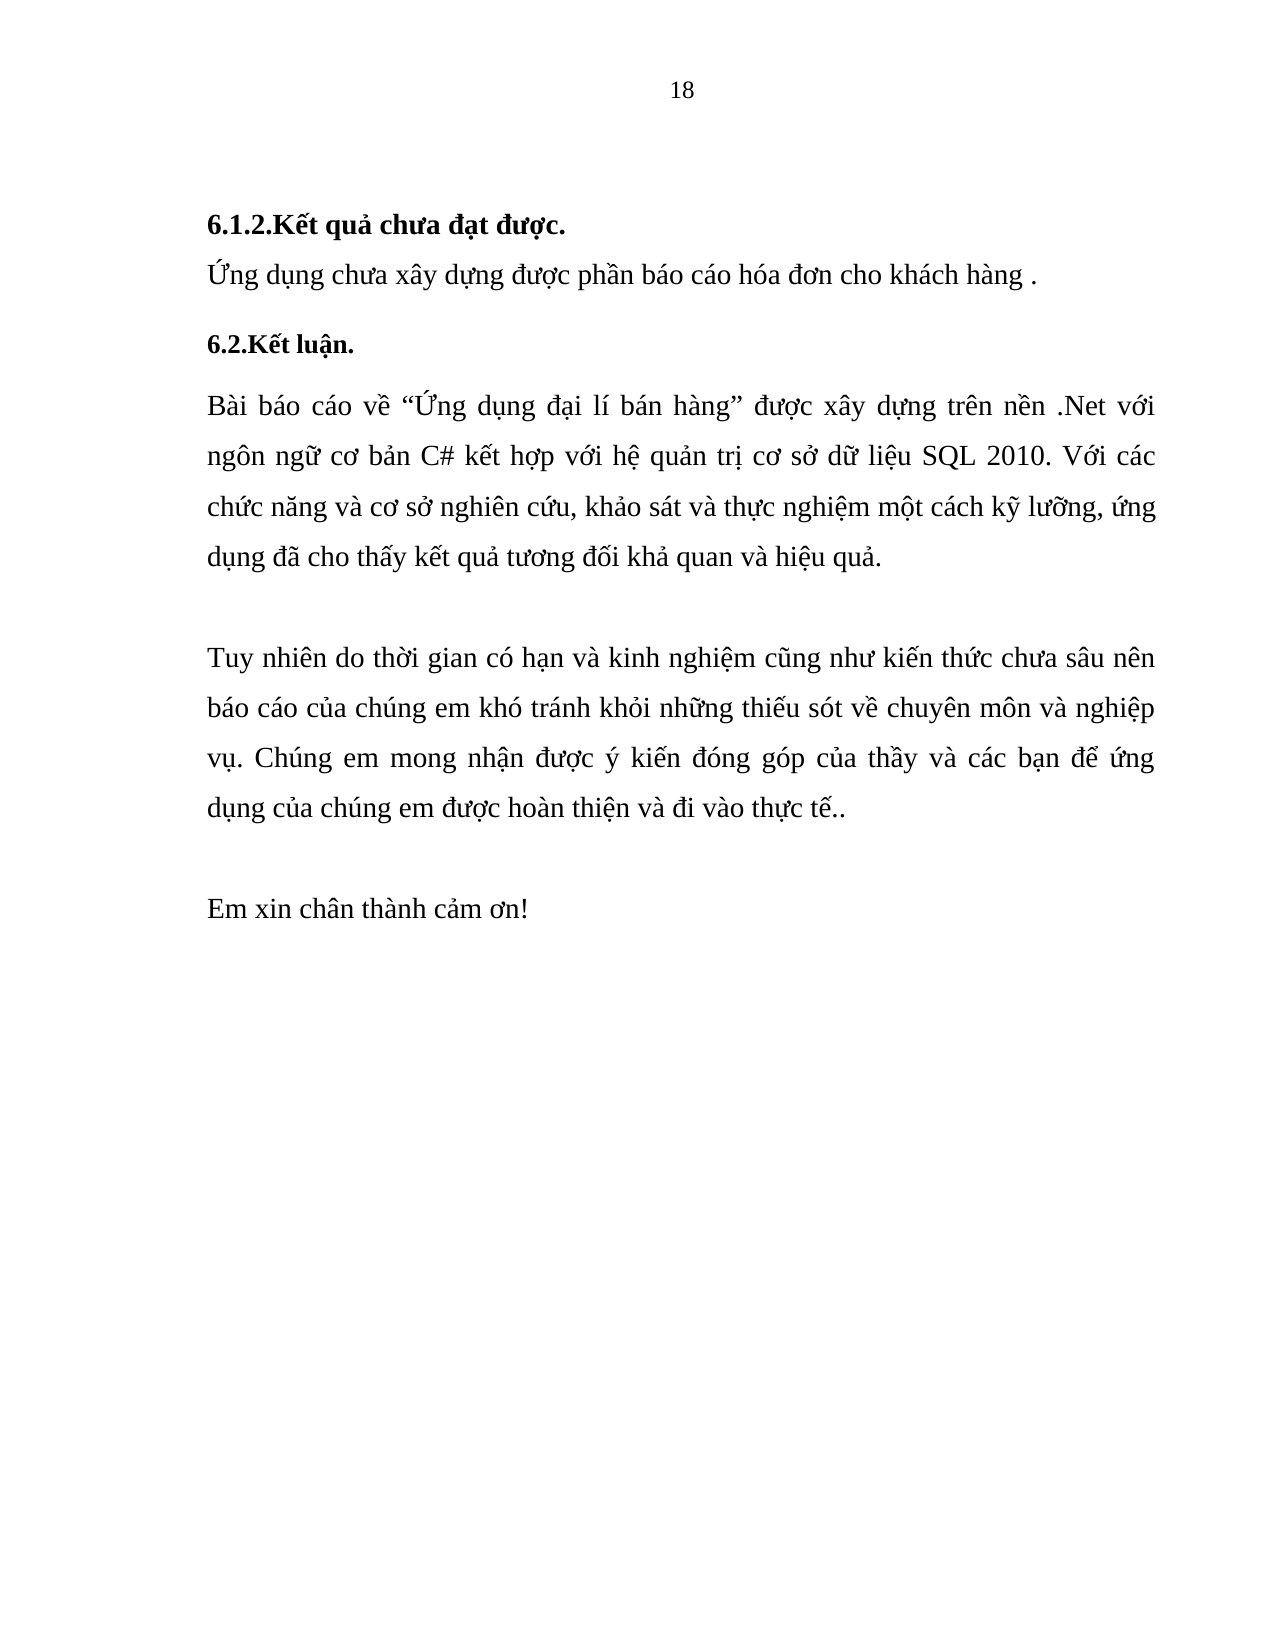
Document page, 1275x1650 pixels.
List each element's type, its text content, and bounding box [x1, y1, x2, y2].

subtitle 6.2.Kết luận. [207, 328, 1157, 359]
text Tuy nhiên do thời gian có hạn và kinh nghiệm cũng như kiến thức chưa sâu nên báo cáo của chúng em khó tránh khỏi những thiếu sót về chuyên môn và nghiệp vụ. Chúng em mong nhận được ý kiến đóng góp của thầy và các bạn để ứng dụng của chúng em được hoàn thiện và đi vào thực tế.. [207, 640, 1157, 824]
text Ứng dụng chưa xây dựng được phần báo cáo hóa đơn cho khách hàng . [207, 257, 1157, 291]
text Bài báo cáo về “Ứng dụng đại lí bán hàng” được xây dựng trên nền .Net với ngôn ngữ cơ bản C# kết hợp với hệ quản trị cơ sở dữ liệu SQL 2010. Với các chức năng và cơ sở nghiên cứu, khảo sát và thực nghiệm một cách kỹ lưỡng, ứng dụng đã cho thấy kết quả tương đối khả quan và hiệu quả. [207, 388, 1157, 573]
text 6.1.2.Kết quả chưa đạt được. [207, 207, 1157, 240]
text Em xin chân thành cảm ơn! [207, 891, 1157, 925]
